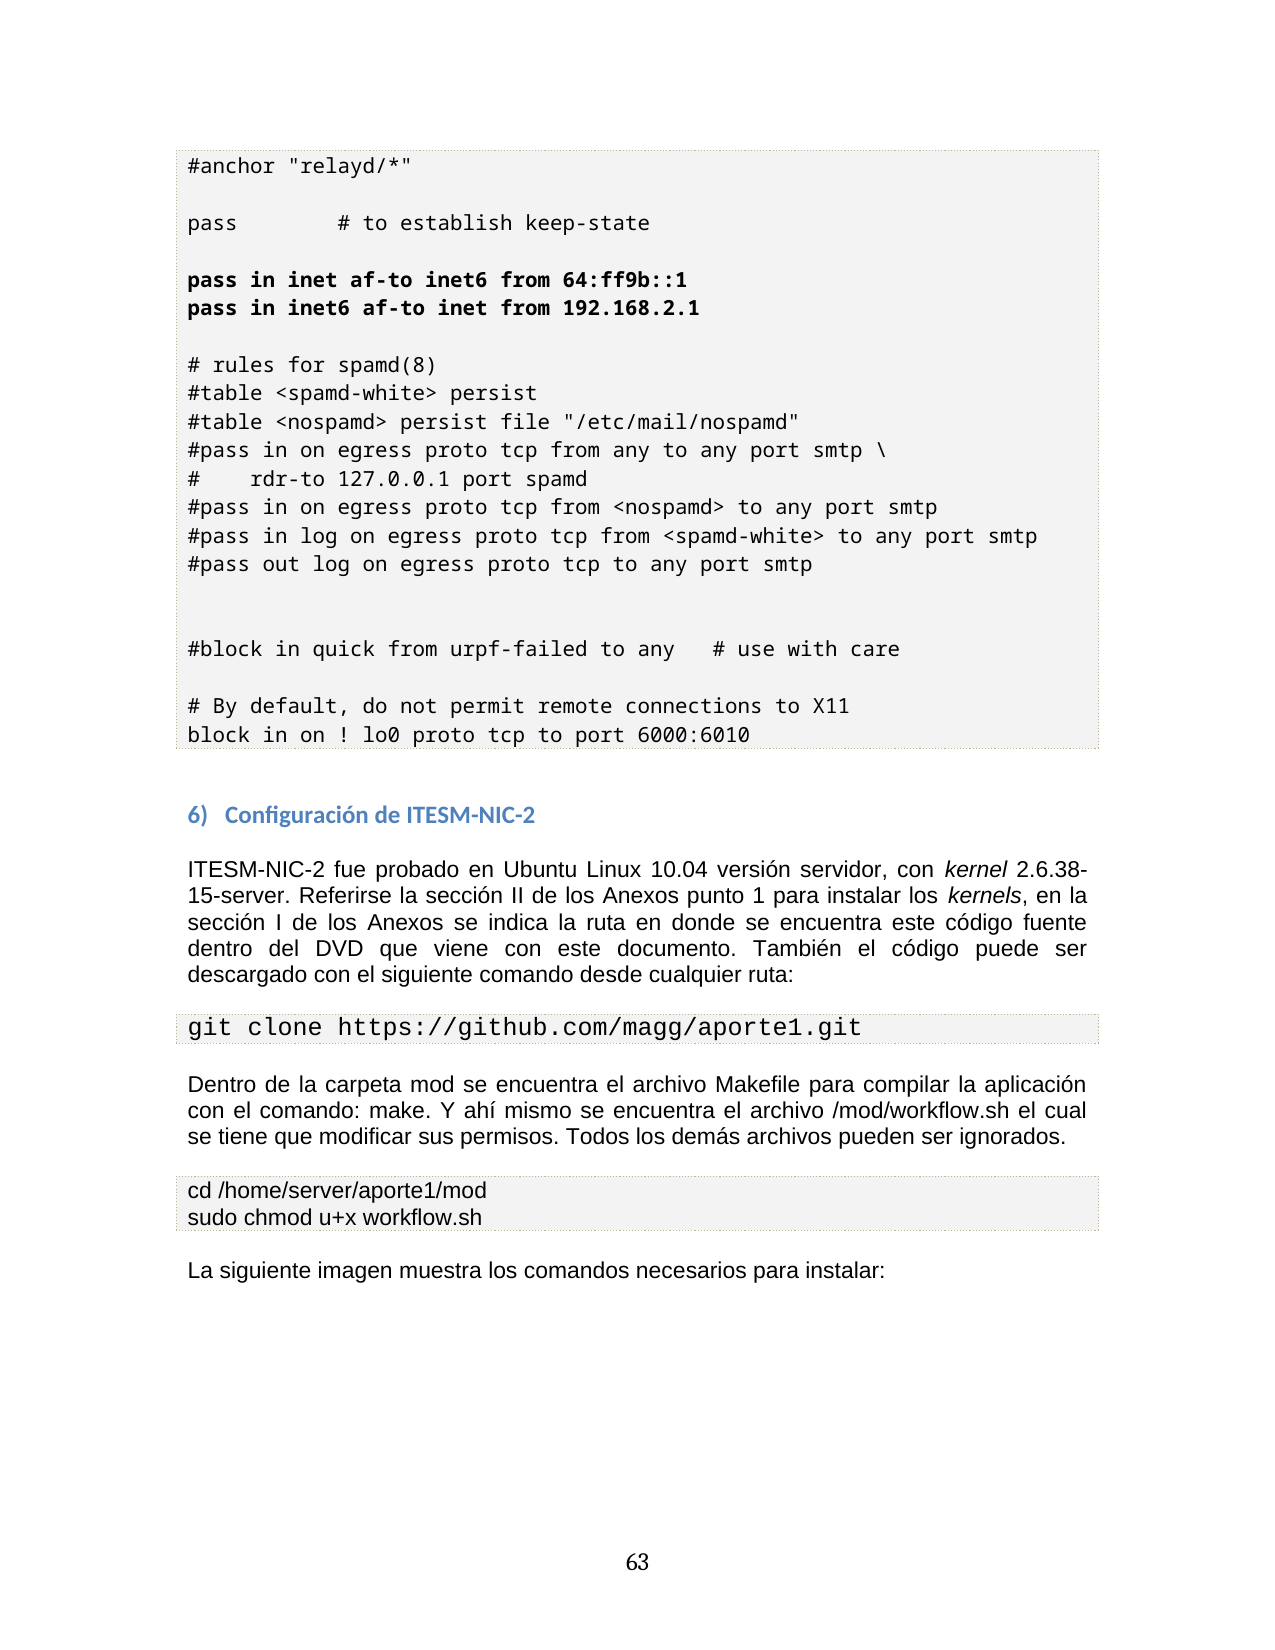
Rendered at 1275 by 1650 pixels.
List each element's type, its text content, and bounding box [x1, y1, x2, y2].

text Dentro de la carpeta mod se encuentra el archivo Makefile para compilar la aplicación con el comando: make. Y ahí mismo se encuentra el archivo /mod/workflow.sh el cual se tiene que modificar sus permisos. Todos los demás archivos pueden ser ignorados. [187, 1071, 1087, 1150]
table_header git clone https://github.com/magg/aporte1.git [176, 1014, 1099, 1043]
subtitle Configuración de ITESM-NIC-2 [187, 799, 1087, 829]
table_header cd /home/server/aporte1/mod sudo chmod u+x workflow.sh [176, 1176, 1099, 1230]
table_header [176, 150, 1099, 748]
text La siguiente imagen muestra los comandos necesarios para instalar: [187, 1257, 1087, 1283]
text ITESM-NIC-2 fue probado en Ubuntu Linux 10.04 versión servidor, con kernel 2.6.38-15-server. Referirse la sección II de los Anexos punto 1 para instalar los kernels, en la sección I de los Anexos se indica la ruta en donde se encuentra este código fuente dentro del DVD que viene con este documento. También el código puede ser descargado con el siguiente comando desde cualquier ruta: [187, 856, 1087, 987]
